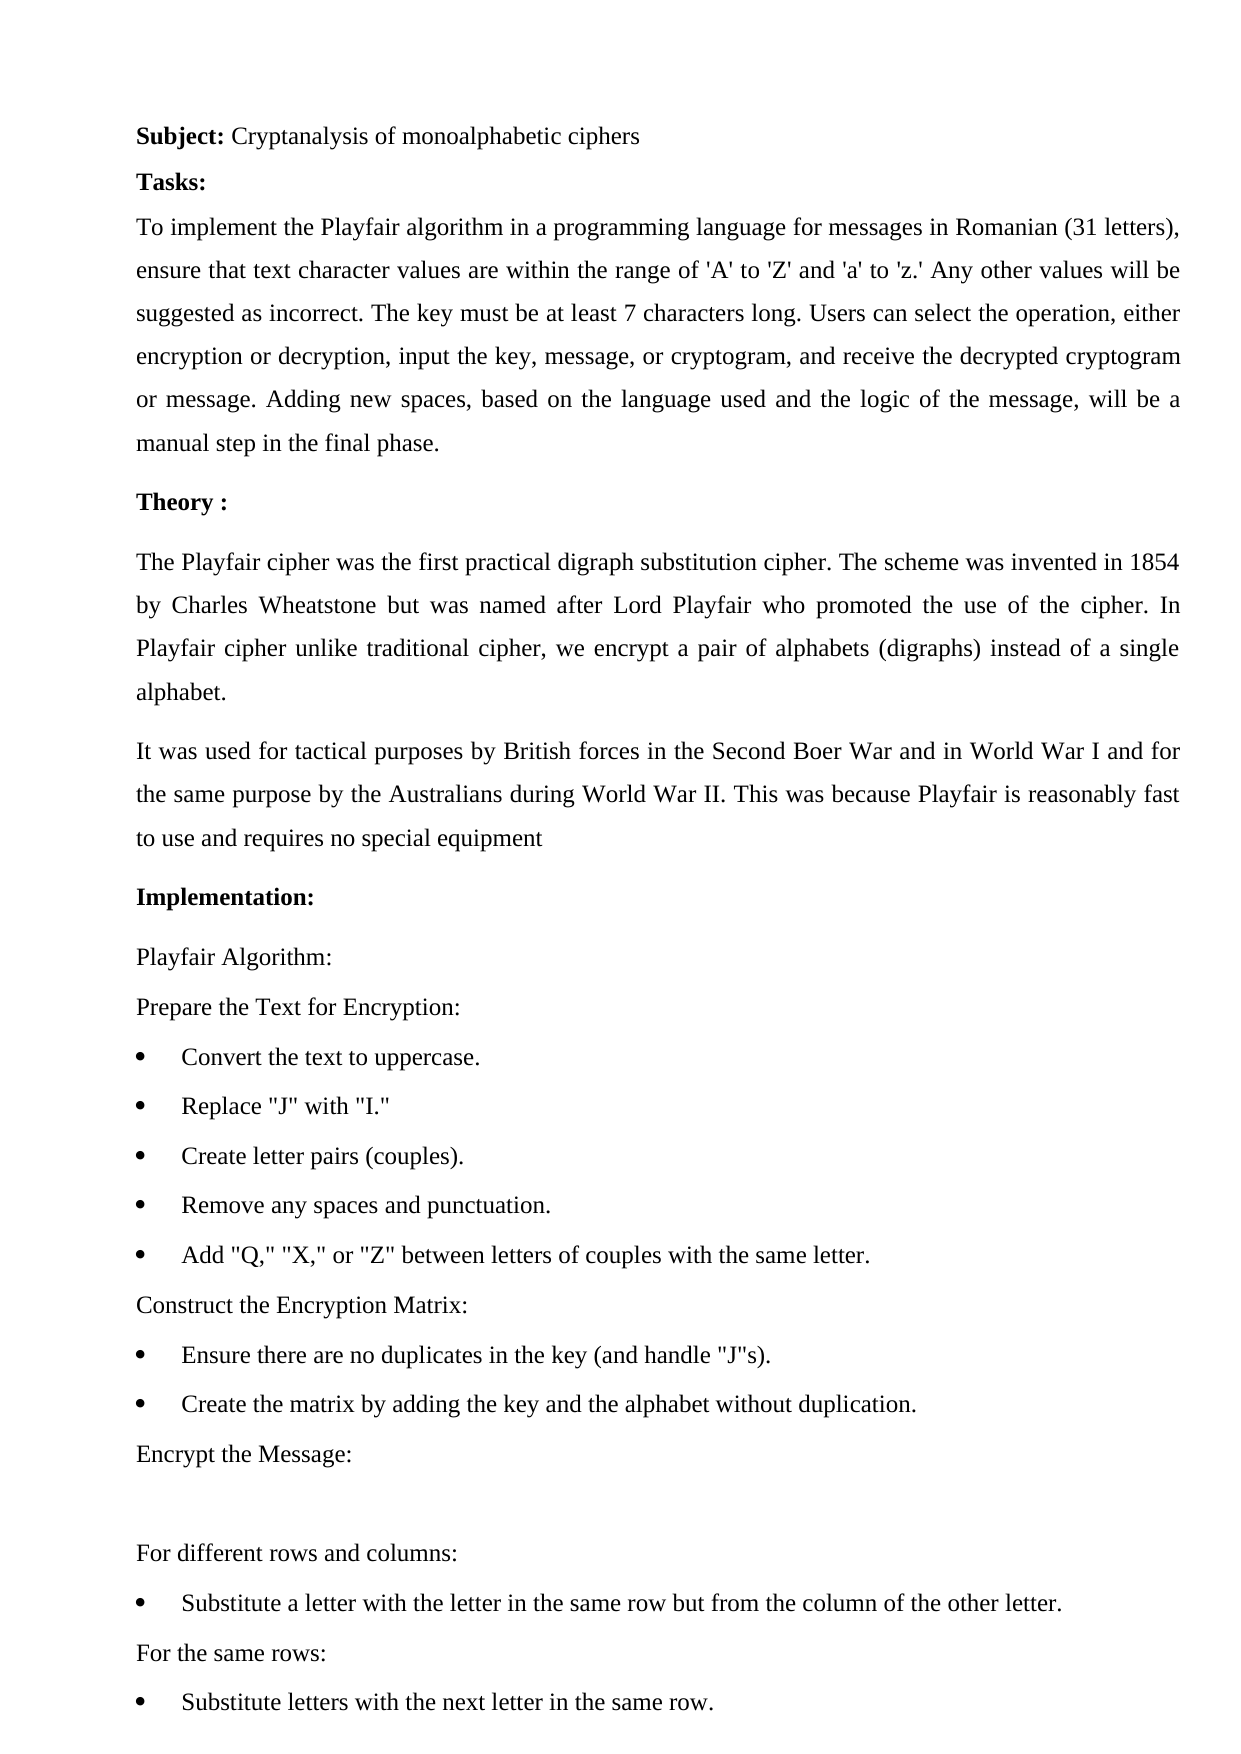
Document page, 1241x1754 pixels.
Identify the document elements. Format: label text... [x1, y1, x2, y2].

list Ensure there are no duplicates in the key (and handle "J"s). [136, 1340, 1182, 1368]
list Replace "J" with "I." [136, 1091, 1182, 1120]
text Subject: Cryptanalysis of monoalphabetic ciphers [136, 121, 1183, 149]
text To implement the Playfair algorithm in a programming language for messages in Romanian (31 letters), ensure that text character values are within the range of 'A' to 'Z' and 'a' to 'z.' Any other values will be suggested as incorrect. The key must be at least 7 characters long. Users can select the operation, either encryption or decryption, input the key, message, or cryptogram, and receive the decrypted cryptogram or message. Adding new spaces, based on the language used and the logic of the message, will be a manual step in the final phase. [136, 212, 1182, 456]
text Construct the Encryption Matrix: [136, 1290, 1182, 1319]
list Substitute a letter with the letter in the same row but from the column of the other letter. [136, 1588, 1182, 1617]
list Convert the text to uppercase. [136, 1042, 1182, 1070]
list Add "Q," "X," or "Z" between letters of couples with the same letter. [136, 1240, 1182, 1269]
subtitle Tasks: [136, 167, 1194, 195]
text Encrypt the Message: [136, 1439, 1182, 1468]
list Create the matrix by adding the key and the alphabet without duplication. [136, 1389, 1182, 1418]
text It was used for tactical purposes by British forces in the Second Boer War and in World War I and for the same purpose by the Australians during World War II. This was because Playfair is reasonably fast to use and requires no special equipment [136, 736, 1182, 851]
text Playfair Algorithm: [136, 942, 1182, 971]
list Create letter pairs (couples). [136, 1141, 1182, 1170]
list Substitute letters with the next letter in the same row. [136, 1687, 1182, 1716]
text For different rows and columns: [136, 1538, 1182, 1567]
text For the same rows: [136, 1638, 1182, 1667]
list Remove any spaces and punctuation. [136, 1191, 1182, 1219]
text Theory : [136, 487, 1182, 516]
text The Playfair cipher was the first practical digraph substitution cipher. The scheme was invented in 1854 by Charles Wheatstone but was named after Lord Playfair who promoted the use of the cipher. In Playfair cipher unlike traditional cipher, we encrypt a pair of alphabets (digraphs) instead of a single alphabet. [136, 547, 1182, 705]
text Implementation: [136, 882, 1182, 911]
text Prepare the Text for Encryption: [136, 992, 1182, 1021]
